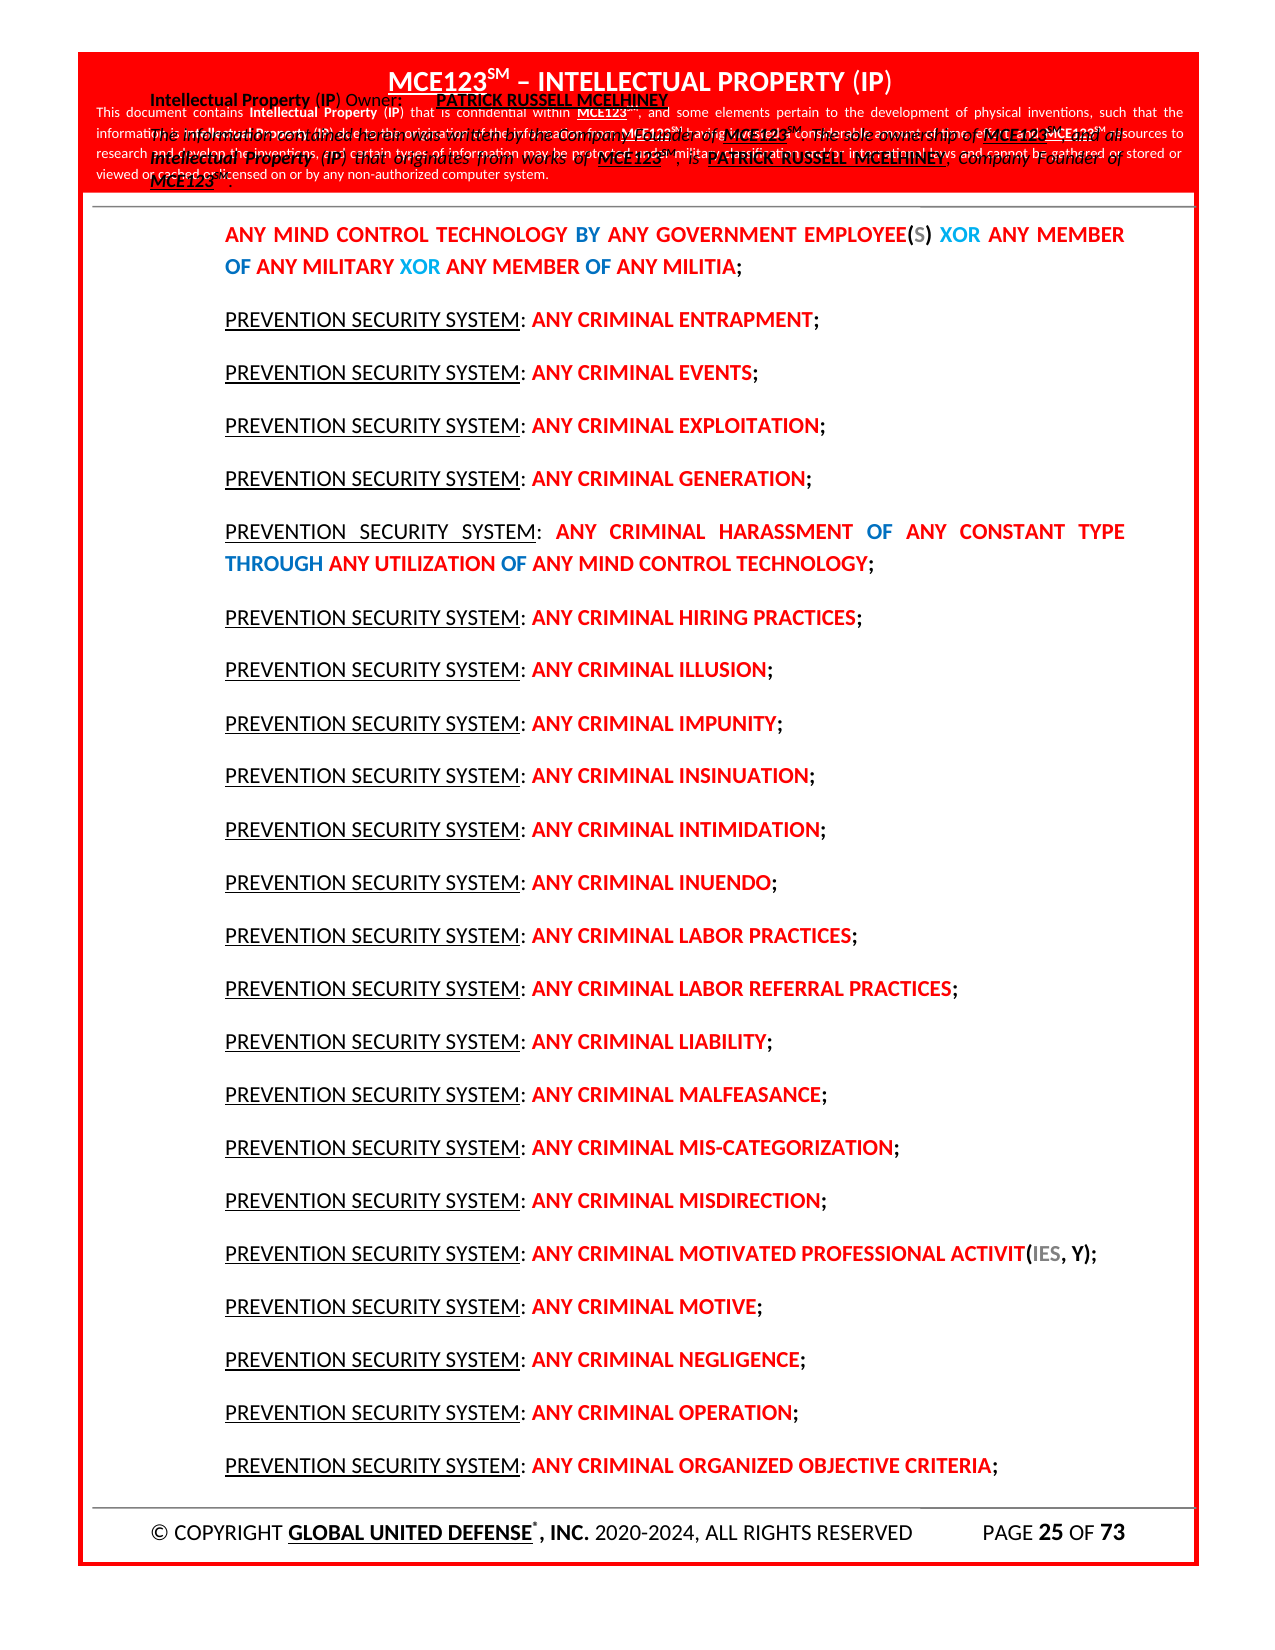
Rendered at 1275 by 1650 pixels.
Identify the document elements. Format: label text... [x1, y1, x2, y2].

text PREVENTION SECURITY SYSTEM: ANY CRIMINAL MOTIVE; [225, 1292, 1125, 1320]
text PREVENTION SECURITY SYSTEM: ANY CRIMINAL ENTRAPMENT; [225, 305, 1125, 333]
text PREVENTION SECURITY SYSTEM: ANY CRIMINAL EXPLOITATION; [225, 411, 1125, 439]
text PREVENTION SECURITY SYSTEM: ANY CRIMINAL MOTIVATED PROFESSIONAL ACTIVIT(IES, Y); [225, 1239, 1125, 1267]
text PREVENTION SECURITY SYSTEM: ANY CRIMINAL LIABILITY; [225, 1027, 1125, 1055]
text PREVENTION SECURITY SYSTEM: ANY CRIMINAL LABOR PRACTICES; [225, 921, 1125, 949]
text PREVENTION SECURITY SYSTEM: ANY CRIMINAL INUENDO; [225, 868, 1125, 896]
text PREVENTION SECURITY SYSTEM: ANY CRIMINAL MIS-CATEGORIZATION; [225, 1133, 1125, 1161]
text PREVENTION SECURITY SYSTEM: ANY CRIMINAL ORGANIZED OBJECTIVE CRITERIA; [225, 1451, 1125, 1479]
text PREVENTION SECURITY SYSTEM: ANY CRIMINAL NEGLIGENCE; [225, 1345, 1125, 1373]
text PREVENTION SECURITY SYSTEM: ANY CRIMINAL IMPUNITY; [225, 709, 1125, 737]
text PREVENTION SECURITY SYSTEM: ANY CRIMINAL ILLUSION; [225, 656, 1125, 684]
text PREVENTION SECURITY SYSTEM: ANY CRIMINAL MISDIRECTION; [225, 1186, 1125, 1214]
text PREVENTION SECURITY SYSTEM: ANY CRIMINAL HIRING PRACTICES; [225, 603, 1125, 631]
text PREVENTION SECURITY SYSTEM: ANY CRIMINAL OPERATION; [225, 1398, 1125, 1426]
text PREVENTION SECURITY SYSTEM: ANY CRIMINAL EVENTS; [225, 358, 1125, 386]
text PREVENTION SECURITY SYSTEM: ANY CRIMINAL INSINUATION; [225, 762, 1125, 790]
text PREVENTION SECURITY SYSTEM: ANY CRIMINAL HARASSMENT OF ANY CONSTANT TYPE THROUGH ANY UTILIZATION OF ANY MIND CONTROL TECHNOLOGY; [225, 517, 1125, 578]
text PREVENTION SECURITY SYSTEM: ANY CRIMINAL LABOR REFERRAL PRACTICES; [225, 974, 1125, 1002]
text PREVENTION SECURITY SYSTEM: ANY CRIMINAL INTIMIDATION; [225, 815, 1125, 843]
text PREVENTION SECURITY SYSTEM: ANY CRIMINAL MALFEASANCE; [225, 1080, 1125, 1108]
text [225, 220, 1125, 280]
text PREVENTION SECURITY SYSTEM: ANY CRIMINAL GENERATION; [225, 464, 1125, 492]
